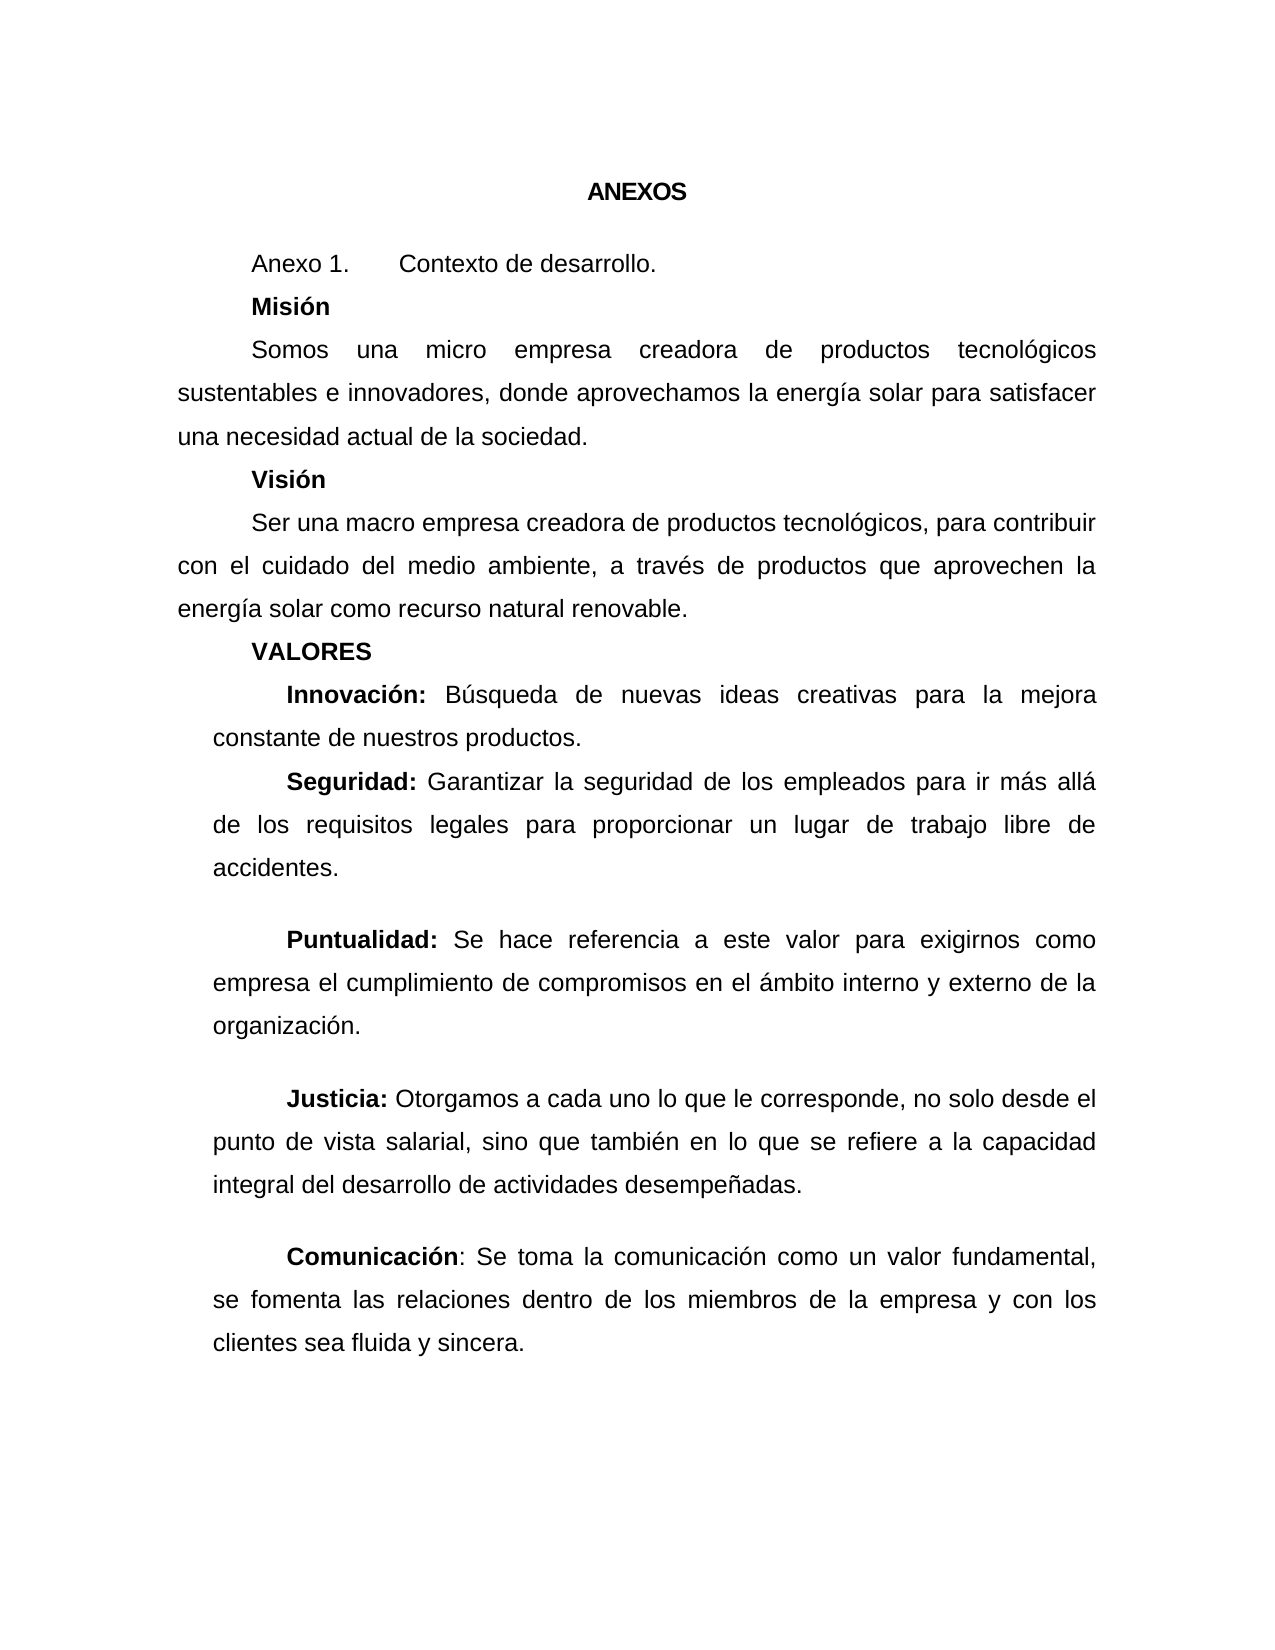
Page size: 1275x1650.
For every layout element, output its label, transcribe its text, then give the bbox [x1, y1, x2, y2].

text Innovación: Búsqueda de nuevas ideas creativas para la mejora constante de nuestros productos. [213, 680, 1098, 752]
text Comunicación: Se toma la comunicación como un valor fundamental, se fomenta las relaciones dentro de los miembros de la empresa y con los clientes sea fluida y sincera. [213, 1242, 1098, 1357]
text Puntualidad: Se hace referencia a este valor para exigirnos como empresa el cumplimiento de compromisos en el ámbito interno y externo de la organización. [213, 925, 1098, 1040]
text Ser una macro empresa creadora de productos tecnológicos, para contribuir con el cuidado del medio ambiente, a través de productos que aprovechen la energía solar como recurso natural renovable. [177, 508, 1098, 623]
list Contexto de desarrollo. [177, 249, 1098, 278]
text Seguridad: Garantizar la seguridad de los empleados para ir más allá de los requisitos legales para proporcionar un lugar de trabajo libre de accidentes. [213, 767, 1098, 882]
list ANEXOS [177, 177, 1098, 206]
text Misión [177, 292, 1098, 321]
text VALORES [177, 637, 1098, 666]
text Somos una micro empresa creadora de productos tecnológicos sustentables e innovadores, donde aprovechamos la energía solar para satisfacer una necesidad actual de la sociedad. [177, 335, 1098, 450]
text Visión [177, 465, 1098, 493]
text Justicia: Otorgamos a cada uno lo que le corresponde, no solo desde el punto de vista salarial, sino que también en lo que se refiere a la capacidad integral del desarrollo de actividades desempeñadas. [213, 1084, 1098, 1199]
